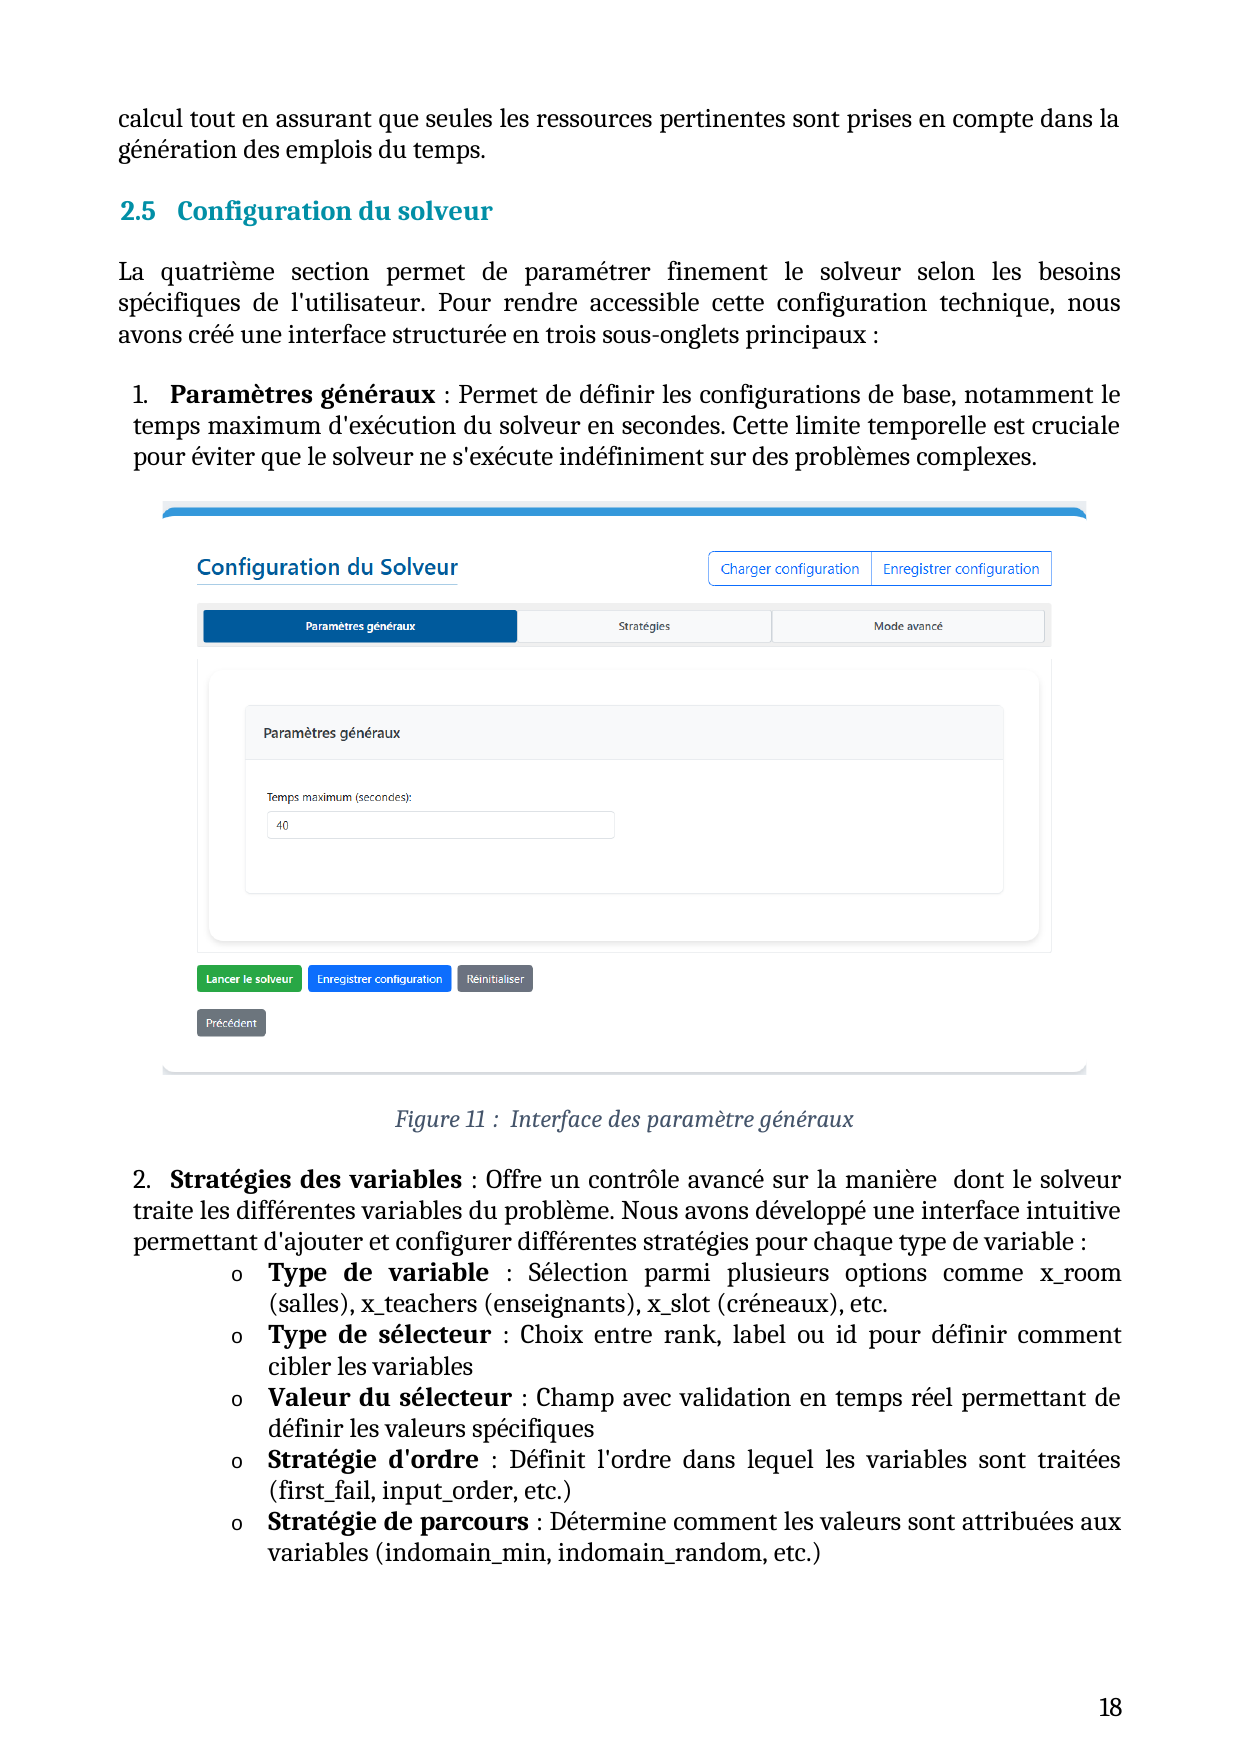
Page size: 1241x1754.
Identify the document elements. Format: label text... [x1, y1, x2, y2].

picture [162, 501, 1087, 1075]
list Stratégie de parcours : Détermine comment les valeurs sont attribuées aux variables (indomain_min, indomain_random, etc.) [231, 1506, 1122, 1569]
text La quatrième section permet de paramétrer finement le solveur selon les besoins spécifiques de l'utilisateur. Pour rendre accessible cette configuration technique, nous avons créé une interface structurée en trois sous-onglets principaux : [118, 256, 1122, 350]
list Type de sélecteur : Choix entre rank, label ou id pour définir comment cibler les variables [231, 1319, 1122, 1382]
list Valeur du sélecteur : Champ avec validation en temps réel permettant de définir les valeurs spécifiques [231, 1382, 1122, 1444]
list Stratégie d'ordre : Définit l'ordre dans lequel les variables sont traitées (first_fail, input_order, etc.) [231, 1444, 1122, 1506]
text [118, 103, 1122, 166]
list Stratégies des variables : Offre un contrôle avancé sur la manière dont le solveur traite les différentes variables du problème. Nous avons développé une interface intuitive permettant d'ajouter et configurer différentes stratégies pour chaque type de variable : [133, 1164, 1122, 1257]
subtitle Configuration du solveur [156, 195, 1122, 227]
list Paramètres généraux : Permet de définir les configurations de base, notamment le temps maximum d'exécution du solveur en secondes. Cette limite temporelle est cruciale pour éviter que le solveur ne s'exécute indéfiniment sur des problèmes complexes. [133, 379, 1122, 472]
list Type de variable : Sélection parmi plusieurs options comme x_room (salles), x_teachers (enseignants), x_slot (créneaux), etc. [231, 1257, 1122, 1319]
text Figure 11 : Interface des paramètre généraux [133, 1103, 1122, 1134]
